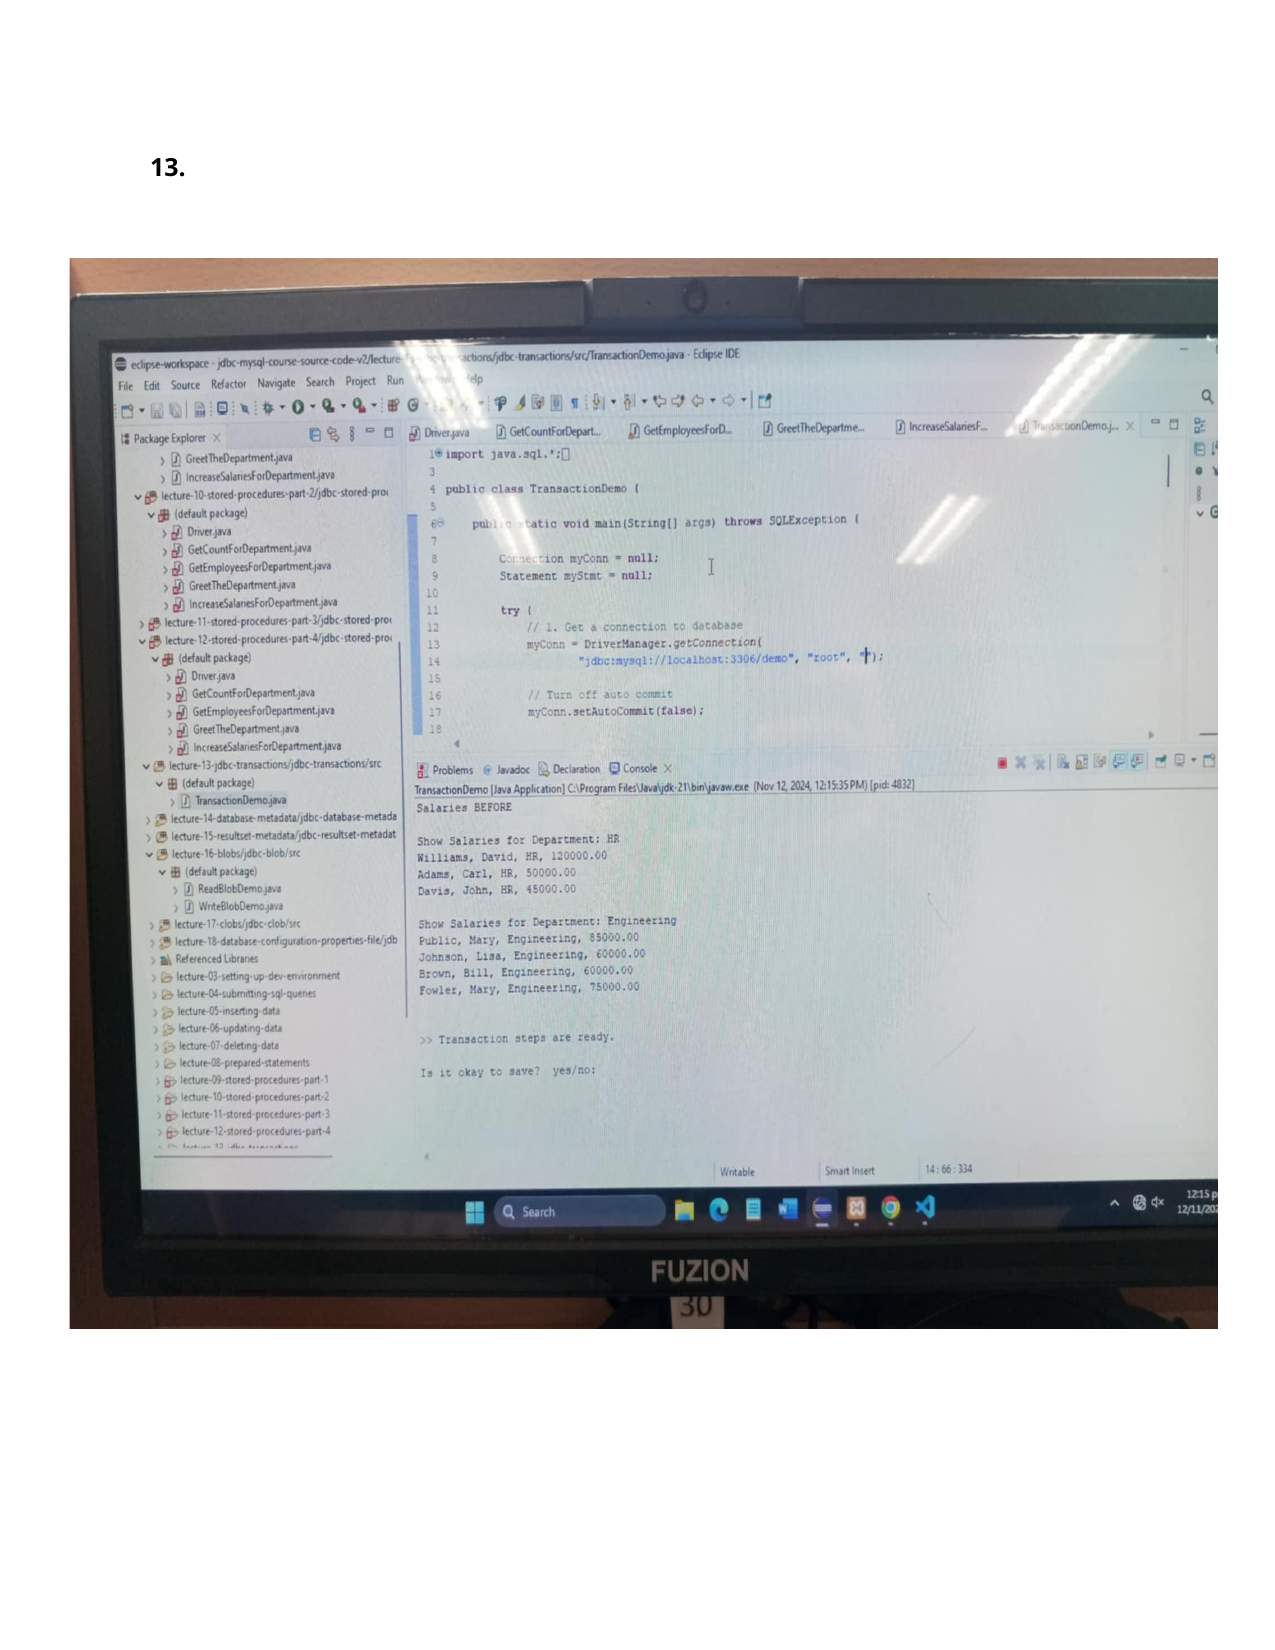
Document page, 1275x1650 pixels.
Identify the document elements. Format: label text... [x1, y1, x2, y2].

picture [69, 258, 1218, 1329]
text 13. [150, 150, 1125, 184]
